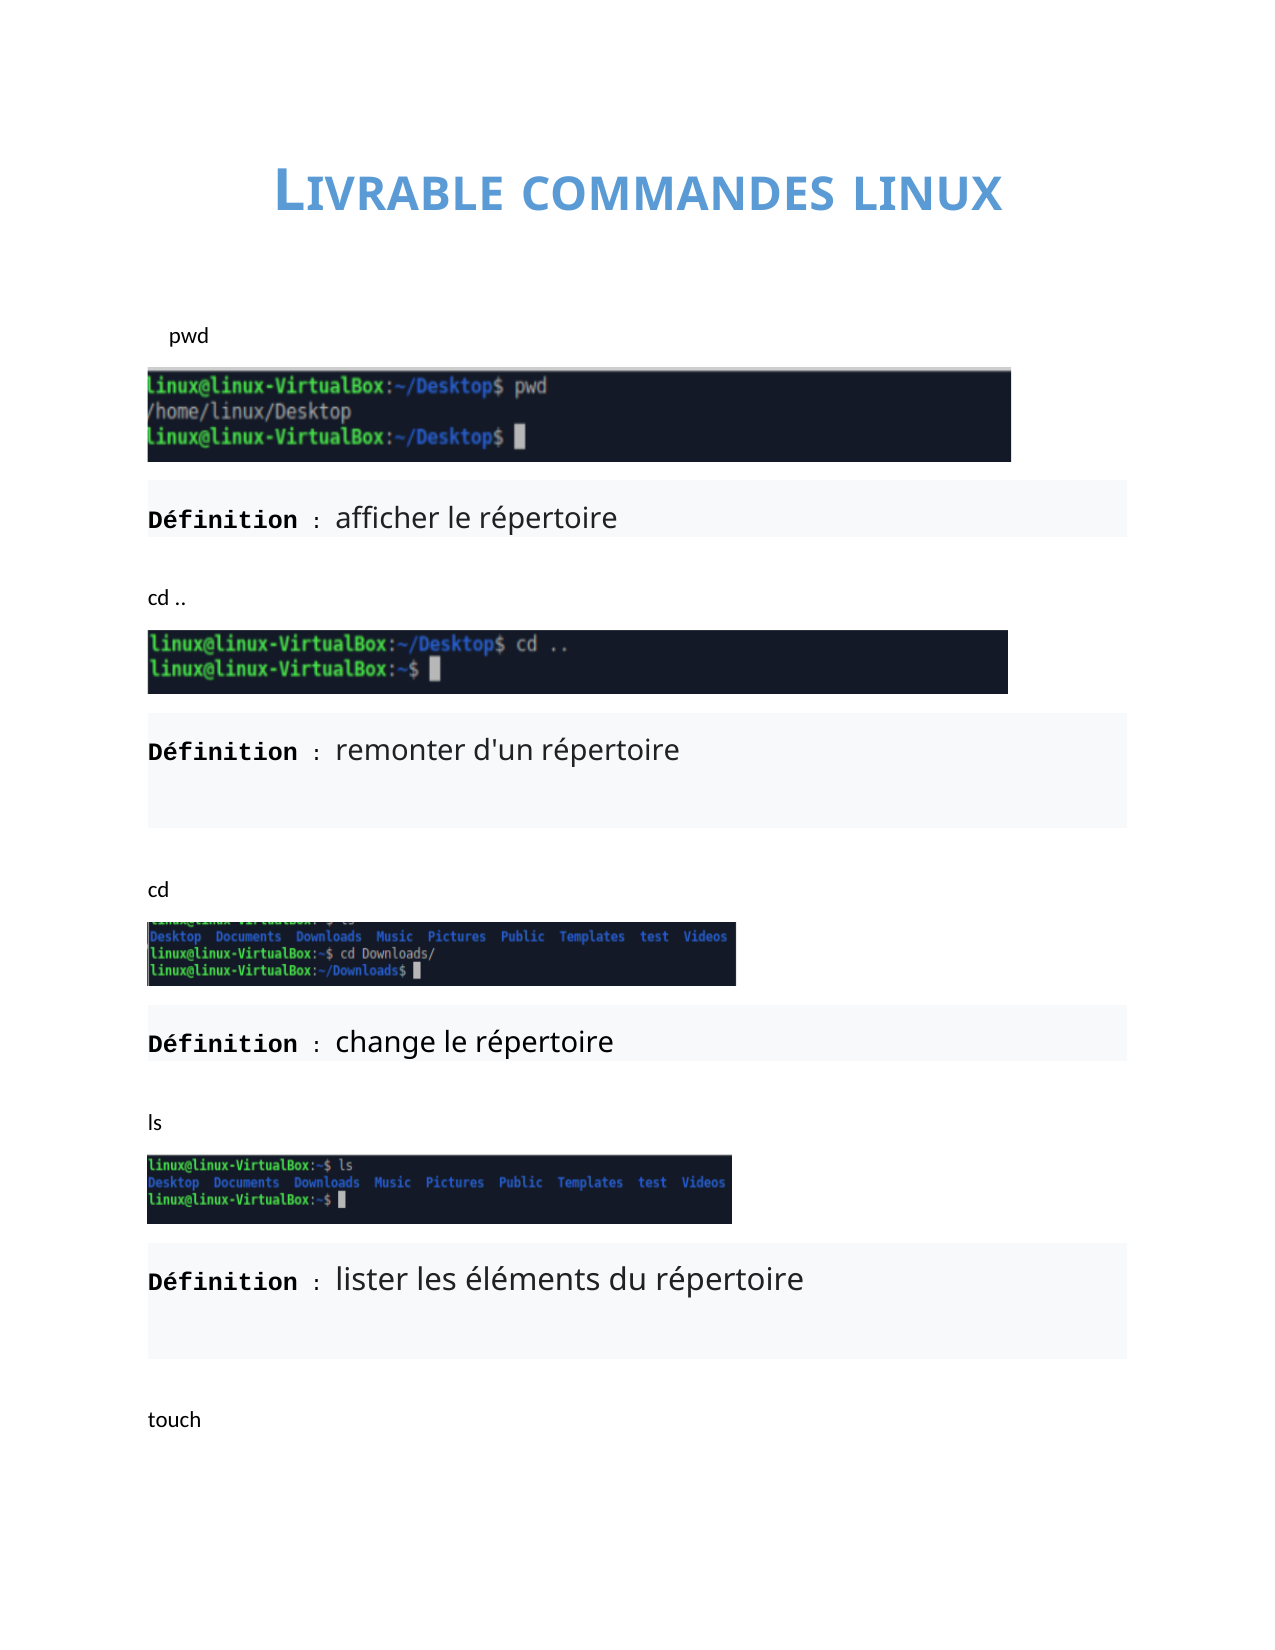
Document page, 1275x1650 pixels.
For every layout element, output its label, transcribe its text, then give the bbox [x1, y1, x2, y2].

picture [147, 367, 1012, 462]
text Définition : lister les éléments du répertoire [148, 1243, 1127, 1299]
text cd .. [148, 583, 1127, 611]
picture [147, 630, 1008, 694]
text Définition : remonter d'un répertoire [148, 713, 1127, 769]
text touch [148, 1406, 1127, 1434]
text ls [148, 1108, 1127, 1136]
text Définition : afficher le répertoire [148, 480, 1127, 537]
picture [147, 1154, 732, 1224]
picture [147, 922, 737, 986]
text pwd [148, 321, 1127, 349]
text Définition : change le répertoire [148, 1005, 1127, 1061]
title Livrable commandes linux [148, 148, 1127, 227]
text cd [148, 875, 1127, 903]
